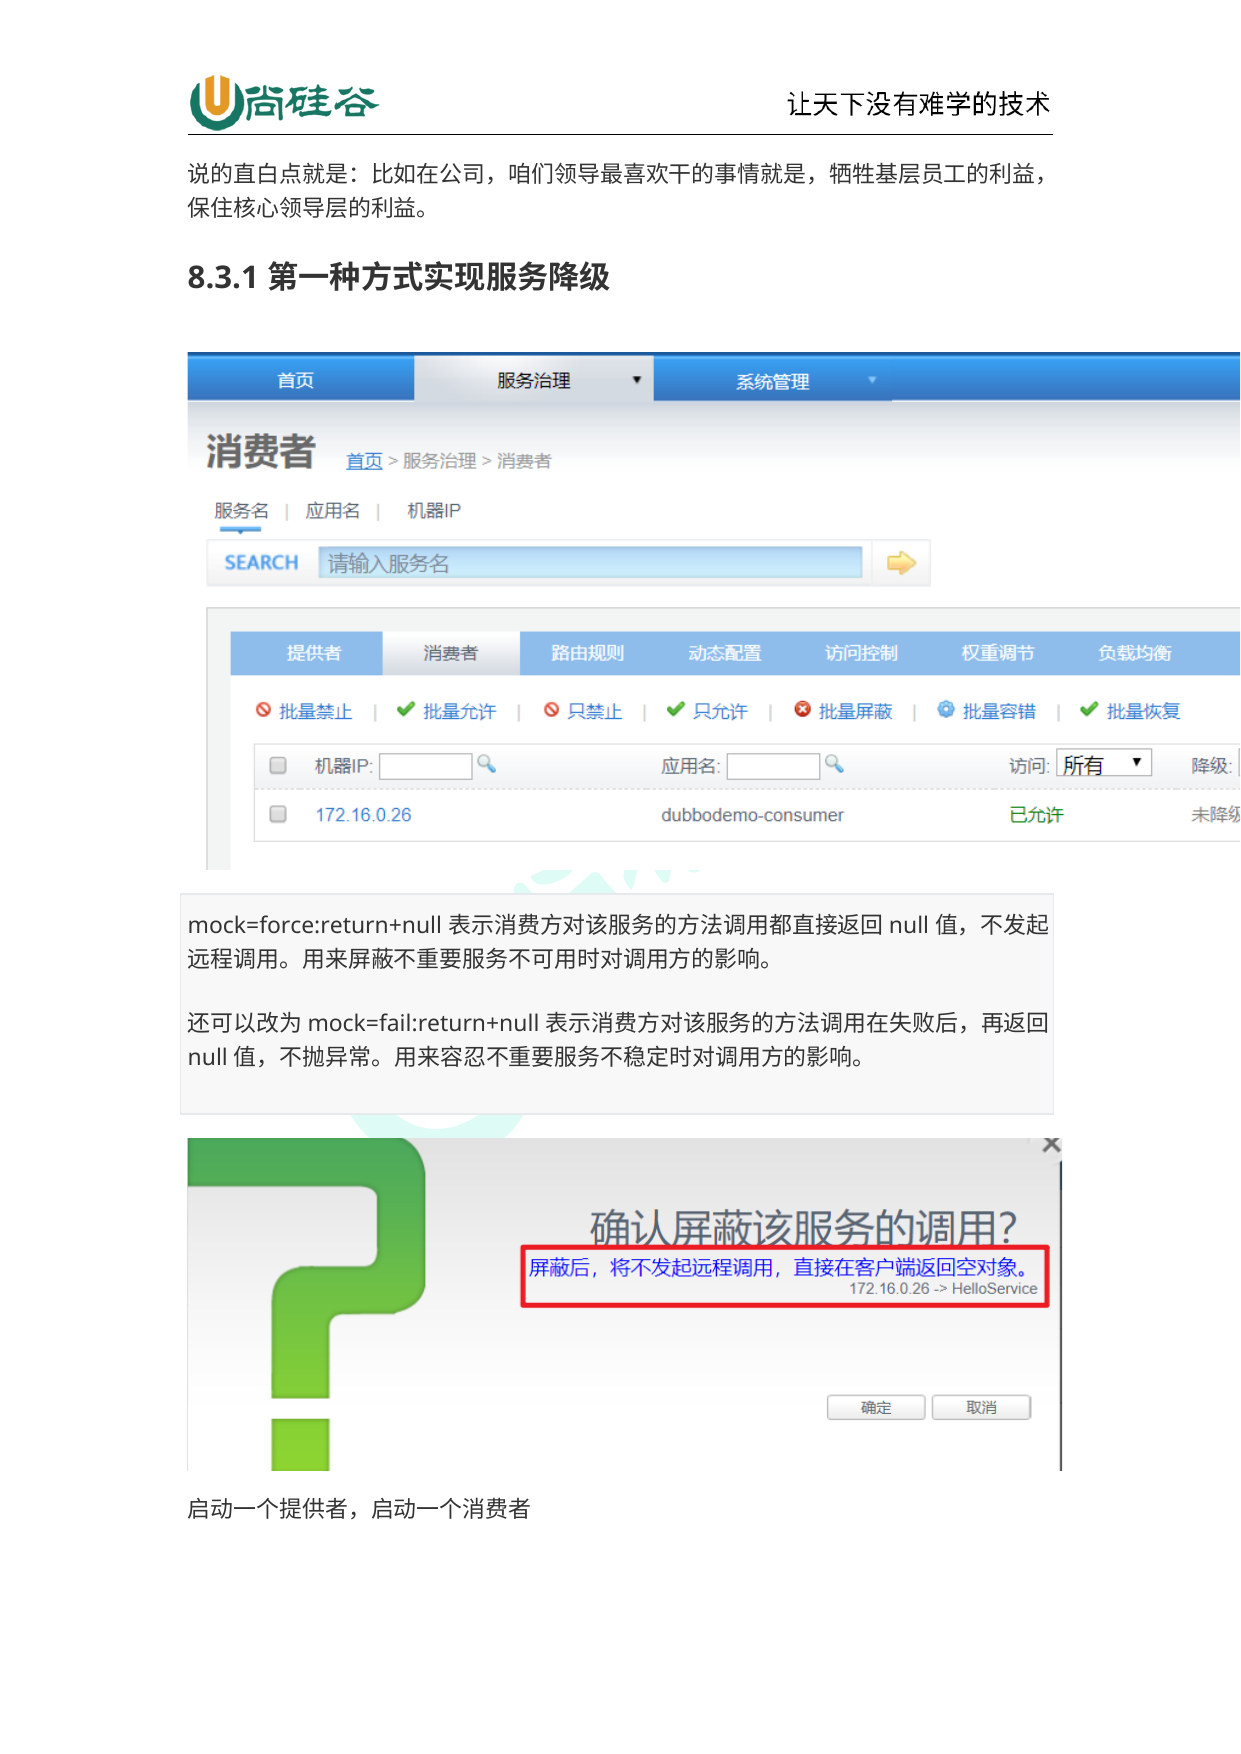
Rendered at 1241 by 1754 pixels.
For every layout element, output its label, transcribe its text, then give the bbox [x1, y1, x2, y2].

subtitle 8.3.1 第一种方式实现服务降级 [187, 252, 1053, 297]
picture [187, 1138, 1063, 1471]
picture [187, 73, 1053, 132]
picture [187, 352, 1241, 870]
text 说的直白点就是：比如在公司，咱们领导最喜欢干的事情就是，牺牲基层员工的利益，保住核心领导层的利益。 [187, 156, 1053, 223]
text 启动一个提供者，启动一个消费者 [187, 1490, 1053, 1524]
text mock=force:return+null 表示消费方对该服务的方法调用都直接返回 null 值，不发起远程调用。用来屏蔽不重要服务不可用时对调用方的影响。 ​ 还可以改为 mock=fail:return+null 表示消费方对该服务的方法调用在失败后，再返回 null 值，不抛异常。用来容忍不重要服务不稳定时对调用方的影响。 ​ [181, 895, 1053, 1113]
